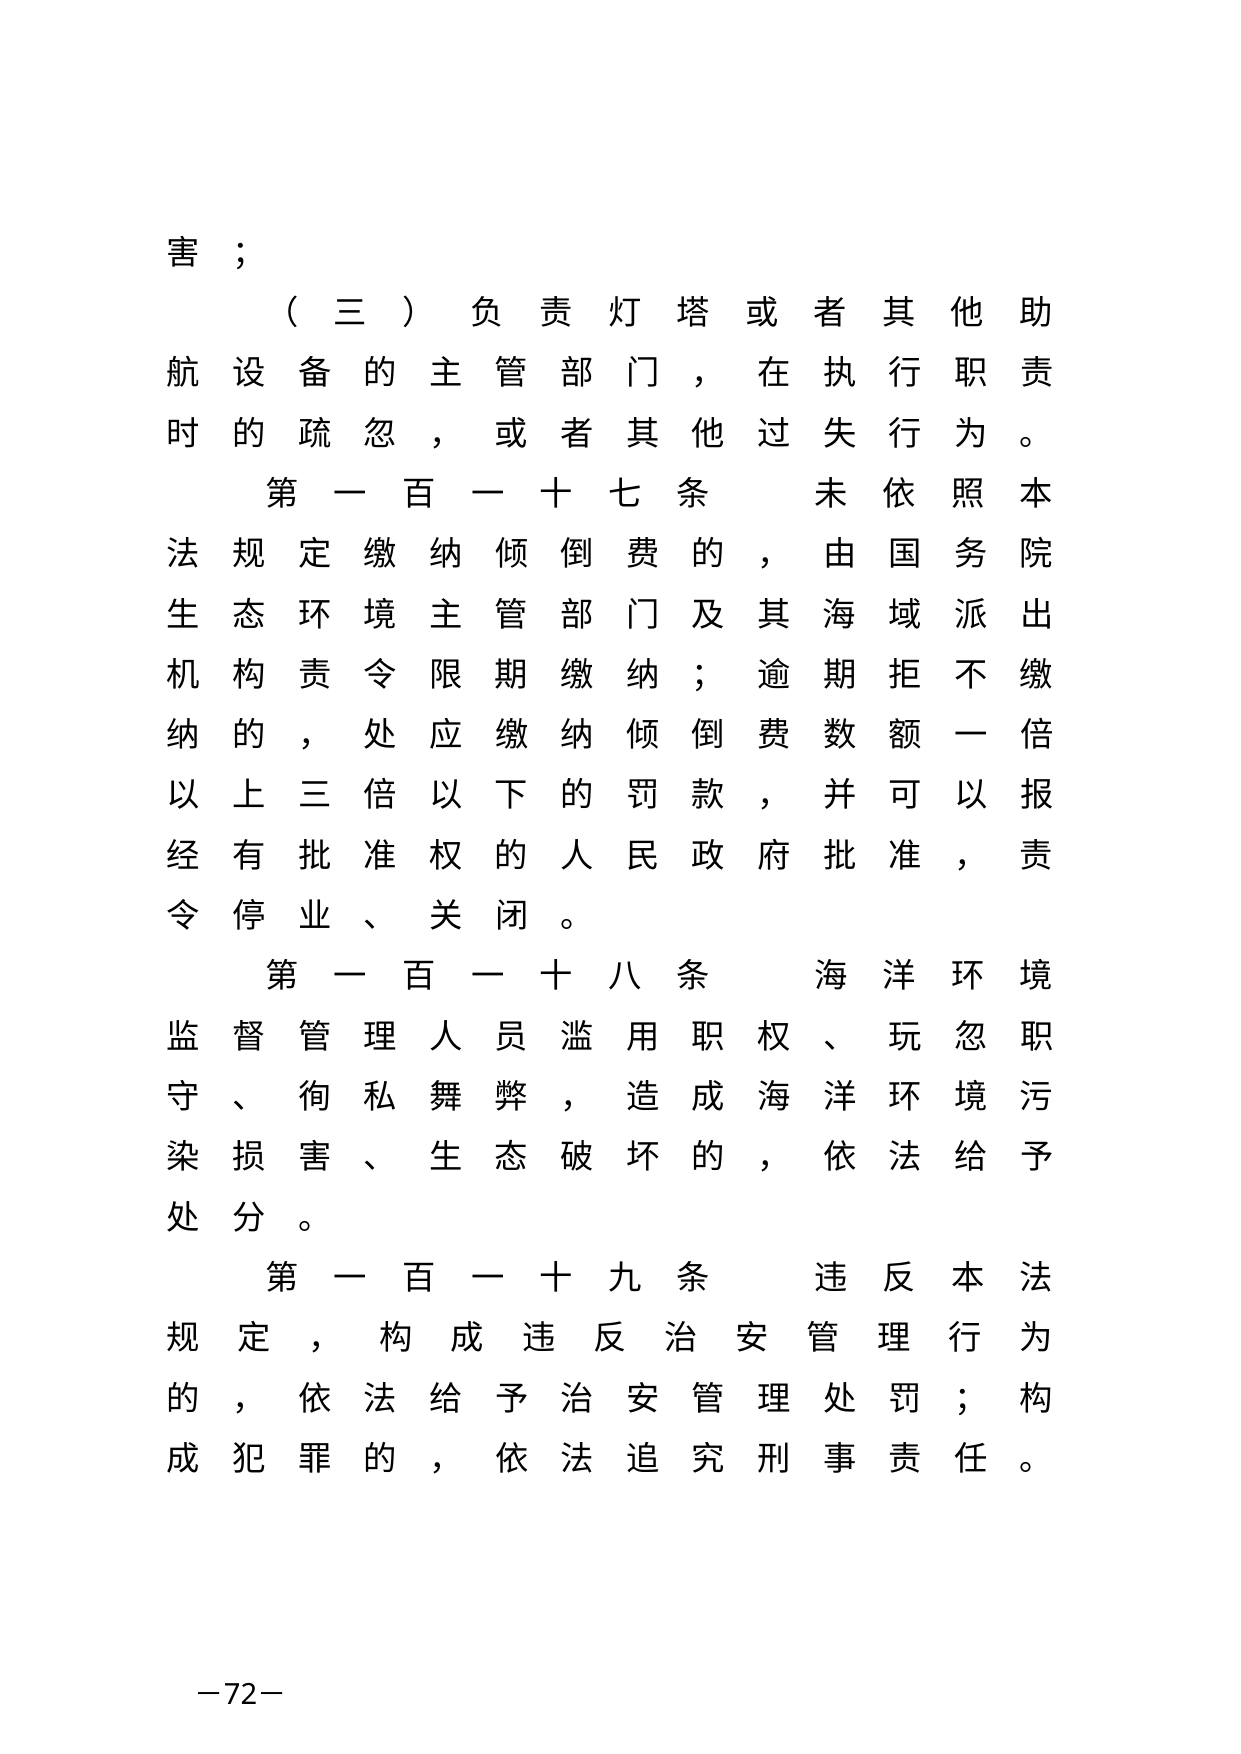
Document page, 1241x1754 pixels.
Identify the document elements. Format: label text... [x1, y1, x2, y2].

text （三）负责灯塔或者其他助航设备的主管部门，在执行职责时的疏忽，或者其他过失行为。 [167, 280, 1085, 461]
text 第一百一十七条 未依照本法规定缴纳倾倒费的，由国务院生态环境主管部门及其海域派出机构责令限期缴纳；逾期拒不缴纳的，处应缴纳倾倒费数额一倍以上三倍以下的罚款，并可以报经有批准权的人民政府批准，责令停业、关闭。 [167, 461, 1085, 943]
text 第一百一十八条 海洋环境监督管理人员滥用职权、玩忽职守、徇私舞弊，造成海洋环境污染损害、生态破坏的，依法给予处分。 [167, 943, 1085, 1245]
text 第一百一十九条 违反本法规定，构成违反治安管理行为的，依法给予治安管理处罚；构成犯罪的，依法追究刑事责任。 [167, 1245, 1085, 1486]
text （二）不可抗拒的自然灾害； [167, 219, 1085, 280]
